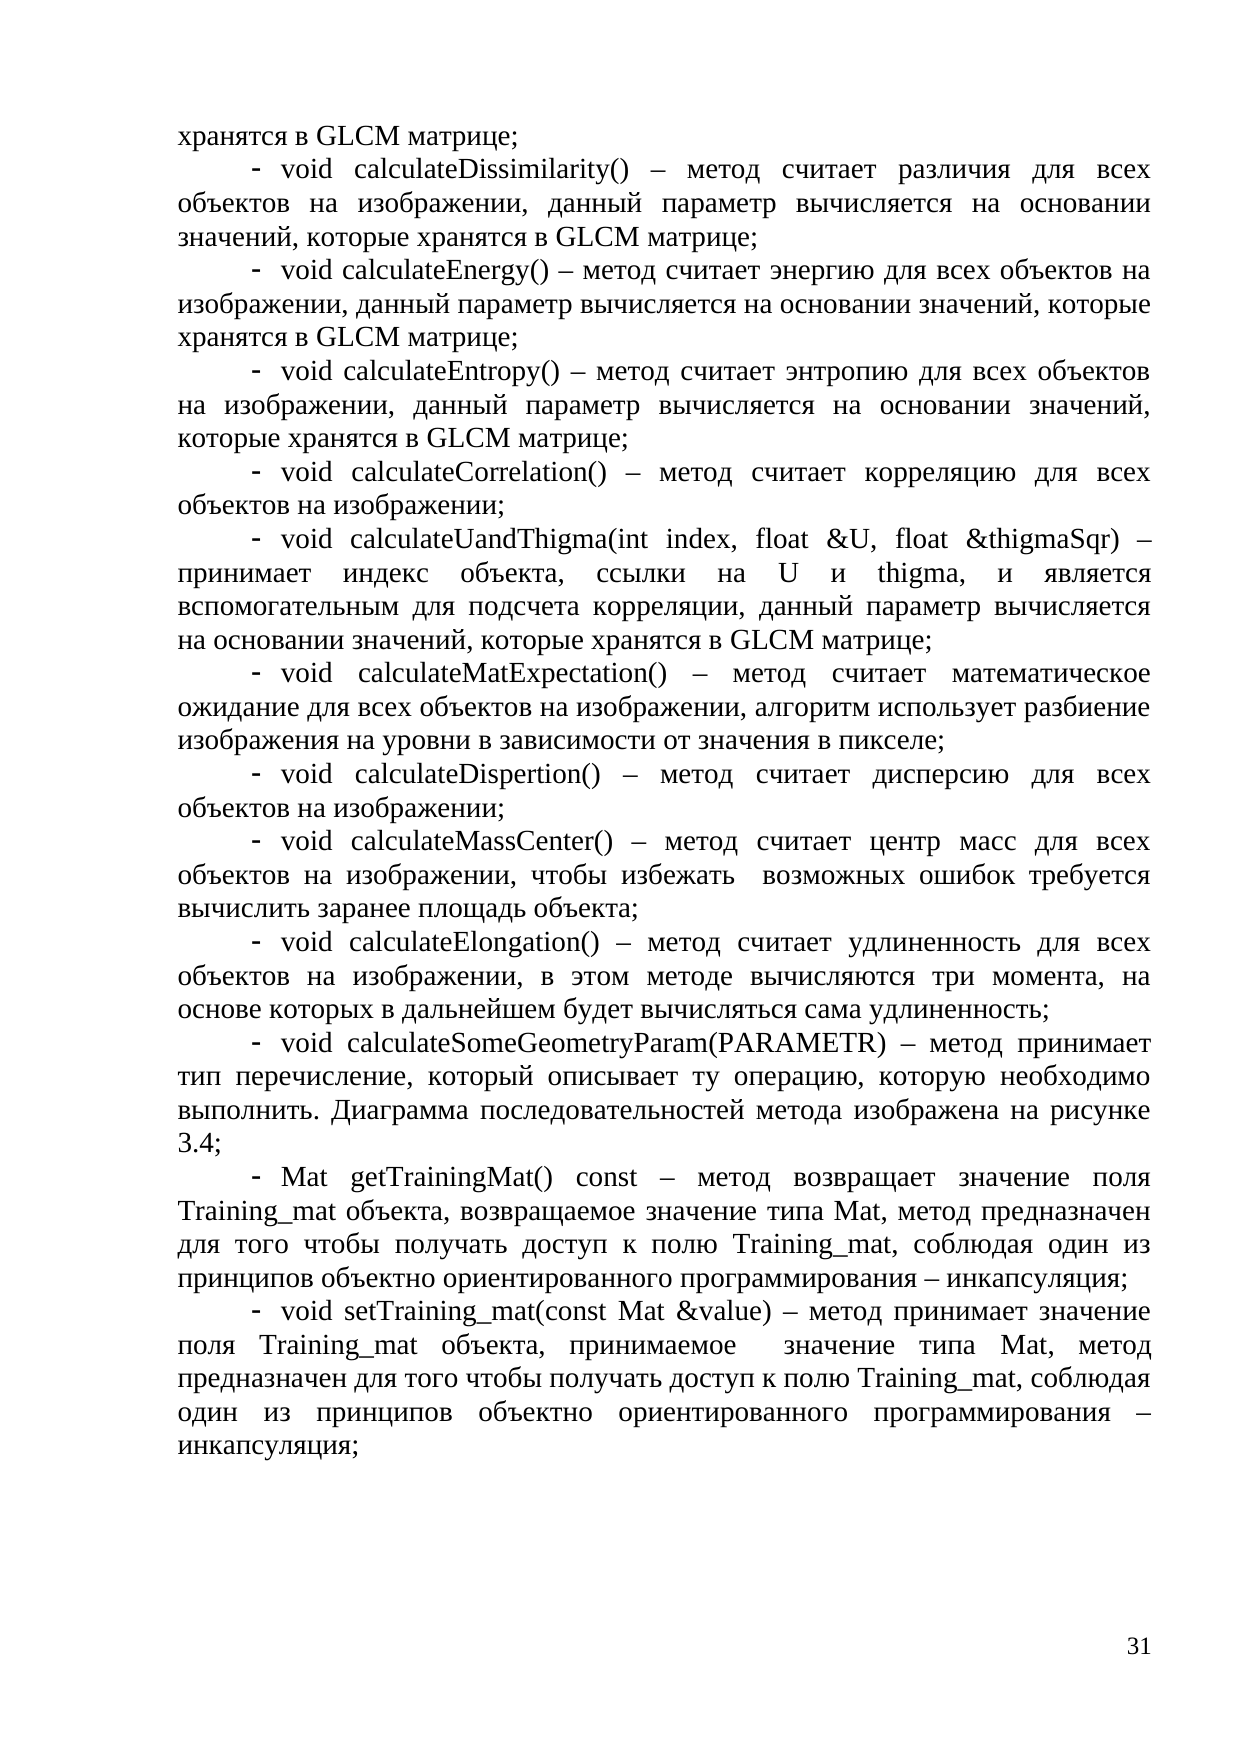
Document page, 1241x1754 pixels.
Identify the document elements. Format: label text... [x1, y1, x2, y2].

list void calculateCorrelation() – метод считает корреляцию для всех объектов на изображении; [177, 454, 1152, 521]
list void calculateEntropy() – метод считает энтропию для всех объектов на изображении, данный параметр вычисляется на основании значений, которые хранятся в GLCM матрице; [177, 353, 1152, 454]
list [177, 118, 1152, 152]
list void calculateSomeGeometryParam(PARAMETR) – метод принимает тип перечисление, который описывает ту операцию, которую необходимо выполнить. Диаграмма последовательностей метода изображена на рисунке 3.4; [177, 1025, 1152, 1159]
list void calculateDispertion() – метод считает дисперсию для всех объектов на изображении; [177, 756, 1152, 823]
list void calculateElongation() – метод считает удлиненность для всех объектов на изображении, в этом методе вычисляются три момента, на основе которых в дальнейшем будет вычисляться сама удлиненность; [177, 924, 1152, 1025]
list void setTraining_mat(const Mat &value) – метод принимает значение поля Training_mat объекта, принимаемое значение типа Mat, метод предназначен для того чтобы получать доступ к полю Training_mat, соблюдая один из принципов объектно ориентированного программирования – инкапсуляция; [177, 1293, 1152, 1461]
list Mat getTrainingMat() const – метод возвращает значение поля Training_mat объекта, возвращаемое значение типа Mat, метод предназначен для того чтобы получать доступ к полю Training_mat, соблюдая один из принципов объектно ориентированного программирования – инкапсуляция; [177, 1159, 1152, 1293]
list void calculateMassCenter() – метод считает центр масс для всех объектов на изображении, чтобы избежать возможных ошибок требуется вычислить заранее площадь объекта; [177, 823, 1152, 924]
list void calculateDissimilarity() – метод считает различия для всех объектов на изображении, данный параметр вычисляется на основании значений, которые хранятся в GLCM матрице; [177, 152, 1152, 252]
list void calculateUandThigma(int index, float &U, float &thigmaSqr) – принимает индекс объекта, ссылки на U и thigma, и является вспомогательным для подсчета корреляции, данный параметр вычисляется на основании значений, которые хранятся в GLCM матрице; [177, 521, 1152, 655]
list void calculateMatExpectation() – метод считает математическое ожидание для всех объектов на изображении, алгоритм использует разбиение изображения на уровни в зависимости от значения в пикселе; [177, 655, 1152, 756]
list void calculateEnergy() – метод считает энергию для всех объектов на изображении, данный параметр вычисляется на основании значений, которые хранятся в GLCM матрице; [177, 252, 1152, 353]
